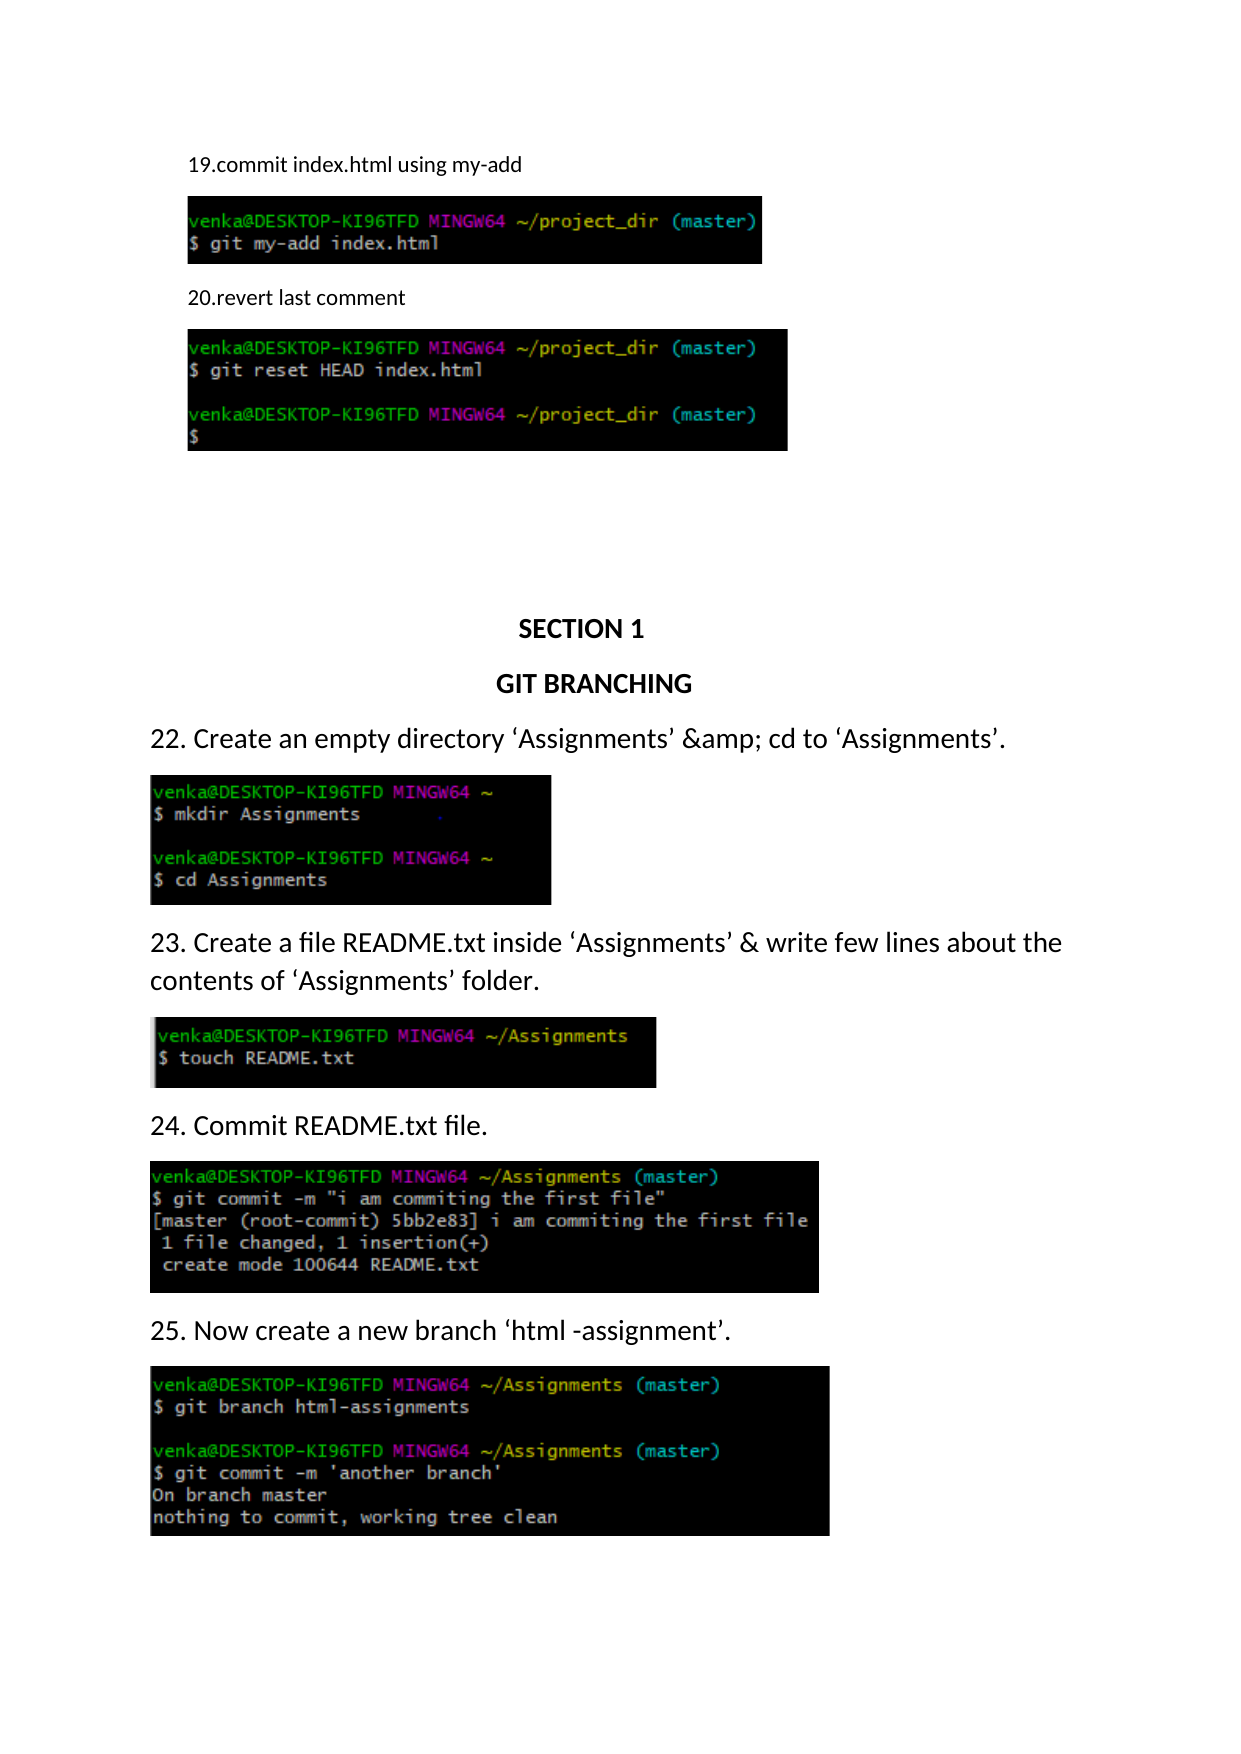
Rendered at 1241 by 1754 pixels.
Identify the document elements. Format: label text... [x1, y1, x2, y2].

picture [150, 1366, 830, 1536]
text 23. Create a file README.txt inside ‘Assignments’ & write few lines about the contents of ‘Assignments’ folder. [150, 924, 1090, 998]
picture [187, 196, 763, 264]
text 22. Create an empty directory ‘Assignments’ &amp; cd to ‘Assignments’. [150, 720, 1090, 756]
picture [150, 1161, 819, 1293]
text 24. Commit README.txt file. [150, 1107, 1090, 1142]
text GIT BRANCHING [150, 665, 1090, 701]
picture [187, 329, 788, 451]
picture [150, 775, 552, 905]
text 20.revert last comment [187, 283, 1090, 311]
text SECTION 1 [150, 610, 1090, 646]
text 25. Now create a new branch ‘html -assignment’. [150, 1312, 1090, 1347]
text 19.commit index.html using my-add [187, 150, 1090, 178]
picture [150, 1017, 657, 1088]
